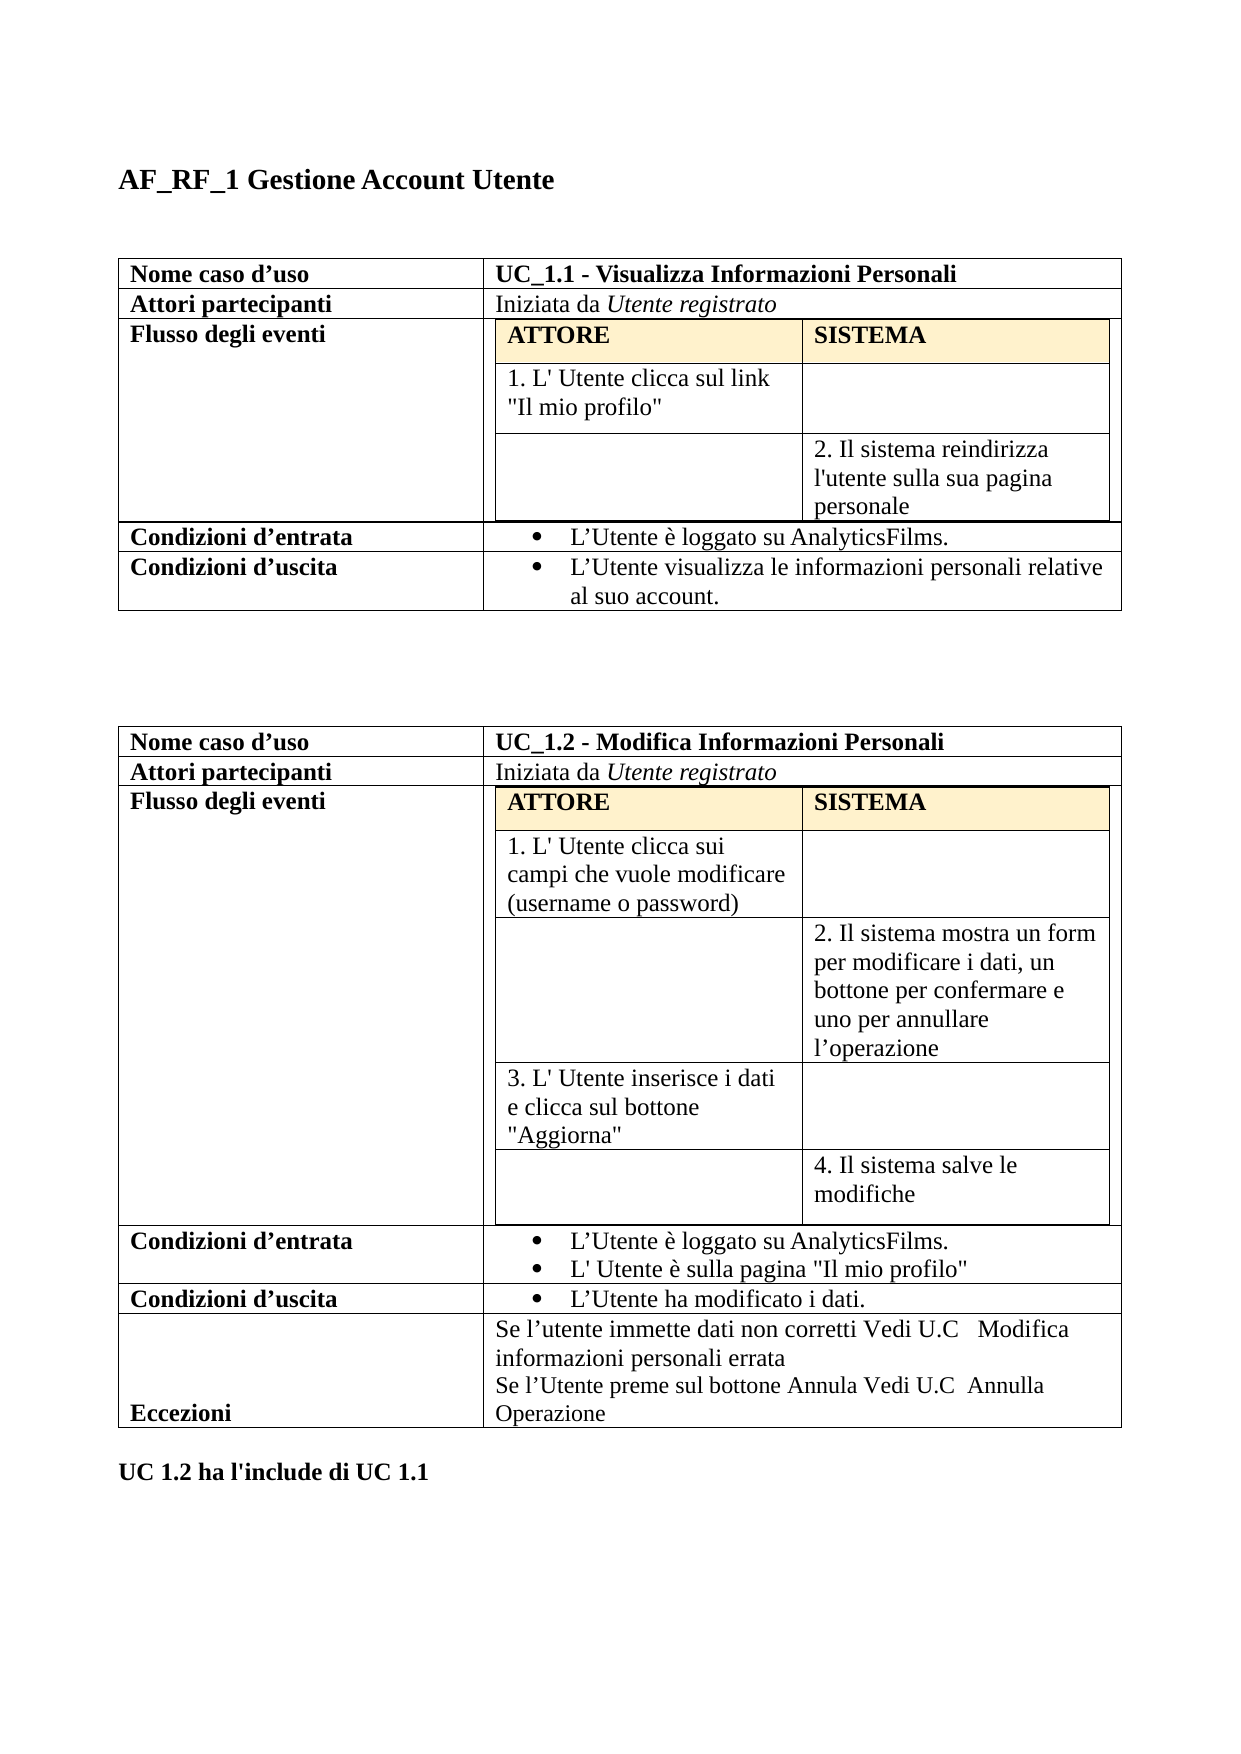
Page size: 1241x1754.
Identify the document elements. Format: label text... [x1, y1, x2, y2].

table_cell L’Utente ha modificato i dati. [484, 1284, 1121, 1313]
table_cell [496, 918, 802, 1062]
table_cell Iniziata da Utente registrato [484, 757, 1121, 785]
table_cell Se l’utente immette dati non corretti Vedi U.C Modifica informazioni personali errata Se l’Utente preme sul bottone Annula Vedi U.C Annulla Operazione [484, 1314, 1121, 1427]
table_cell [1110, 786, 1121, 1225]
text UC 1.2 ha l'include di UC 1.1 [118, 1457, 1122, 1485]
table_cell Attori partecipanti [119, 757, 483, 785]
table_header Nome caso d’uso [119, 259, 483, 288]
table_cell [803, 831, 1109, 917]
table_cell L’Utente visualizza le informazioni personali relative al suo account. [484, 552, 1121, 610]
table_cell [496, 831, 802, 917]
table_cell [803, 918, 1109, 1062]
table_header UC_1.1 - Visualizza Informazioni Personali [484, 259, 1121, 288]
table_cell Iniziata da Utente registrato [484, 289, 1121, 318]
table_cell [484, 319, 495, 521]
table_cell [1110, 319, 1121, 521]
table_cell Flusso degli eventi [119, 786, 483, 1225]
table_cell [484, 786, 495, 1225]
table_cell [496, 1150, 802, 1224]
table_cell [496, 364, 802, 433]
table_cell Flusso degli eventi [119, 319, 483, 521]
table_header UC_1.2 - Modifica Informazioni Personali [484, 727, 1121, 756]
table_cell Attori partecipanti [119, 289, 483, 318]
table_cell [496, 1063, 802, 1149]
table_cell Condizioni d’uscita [119, 1284, 483, 1313]
table_cell [803, 1063, 1109, 1149]
table_cell [496, 434, 802, 520]
table_cell Condizioni d’uscita [119, 552, 483, 610]
table_cell [803, 434, 1109, 520]
table_cell Condizioni d’entrata [119, 1226, 483, 1283]
table_cell L’Utente è loggato su AnalyticsFilms. [484, 523, 1121, 551]
table_cell [803, 364, 1109, 433]
table_cell L’Utente è loggato su AnalyticsFilms. L' Utente è sulla pagina "Il mio profilo" [484, 1226, 1121, 1283]
table_header Nome caso d’uso [119, 727, 483, 756]
table_cell [803, 1150, 1109, 1224]
table_cell Eccezioni [119, 1314, 483, 1427]
text AF_RF_1 Gestione Account Utente [118, 162, 1122, 196]
table_cell Condizioni d’entrata [119, 523, 483, 551]
